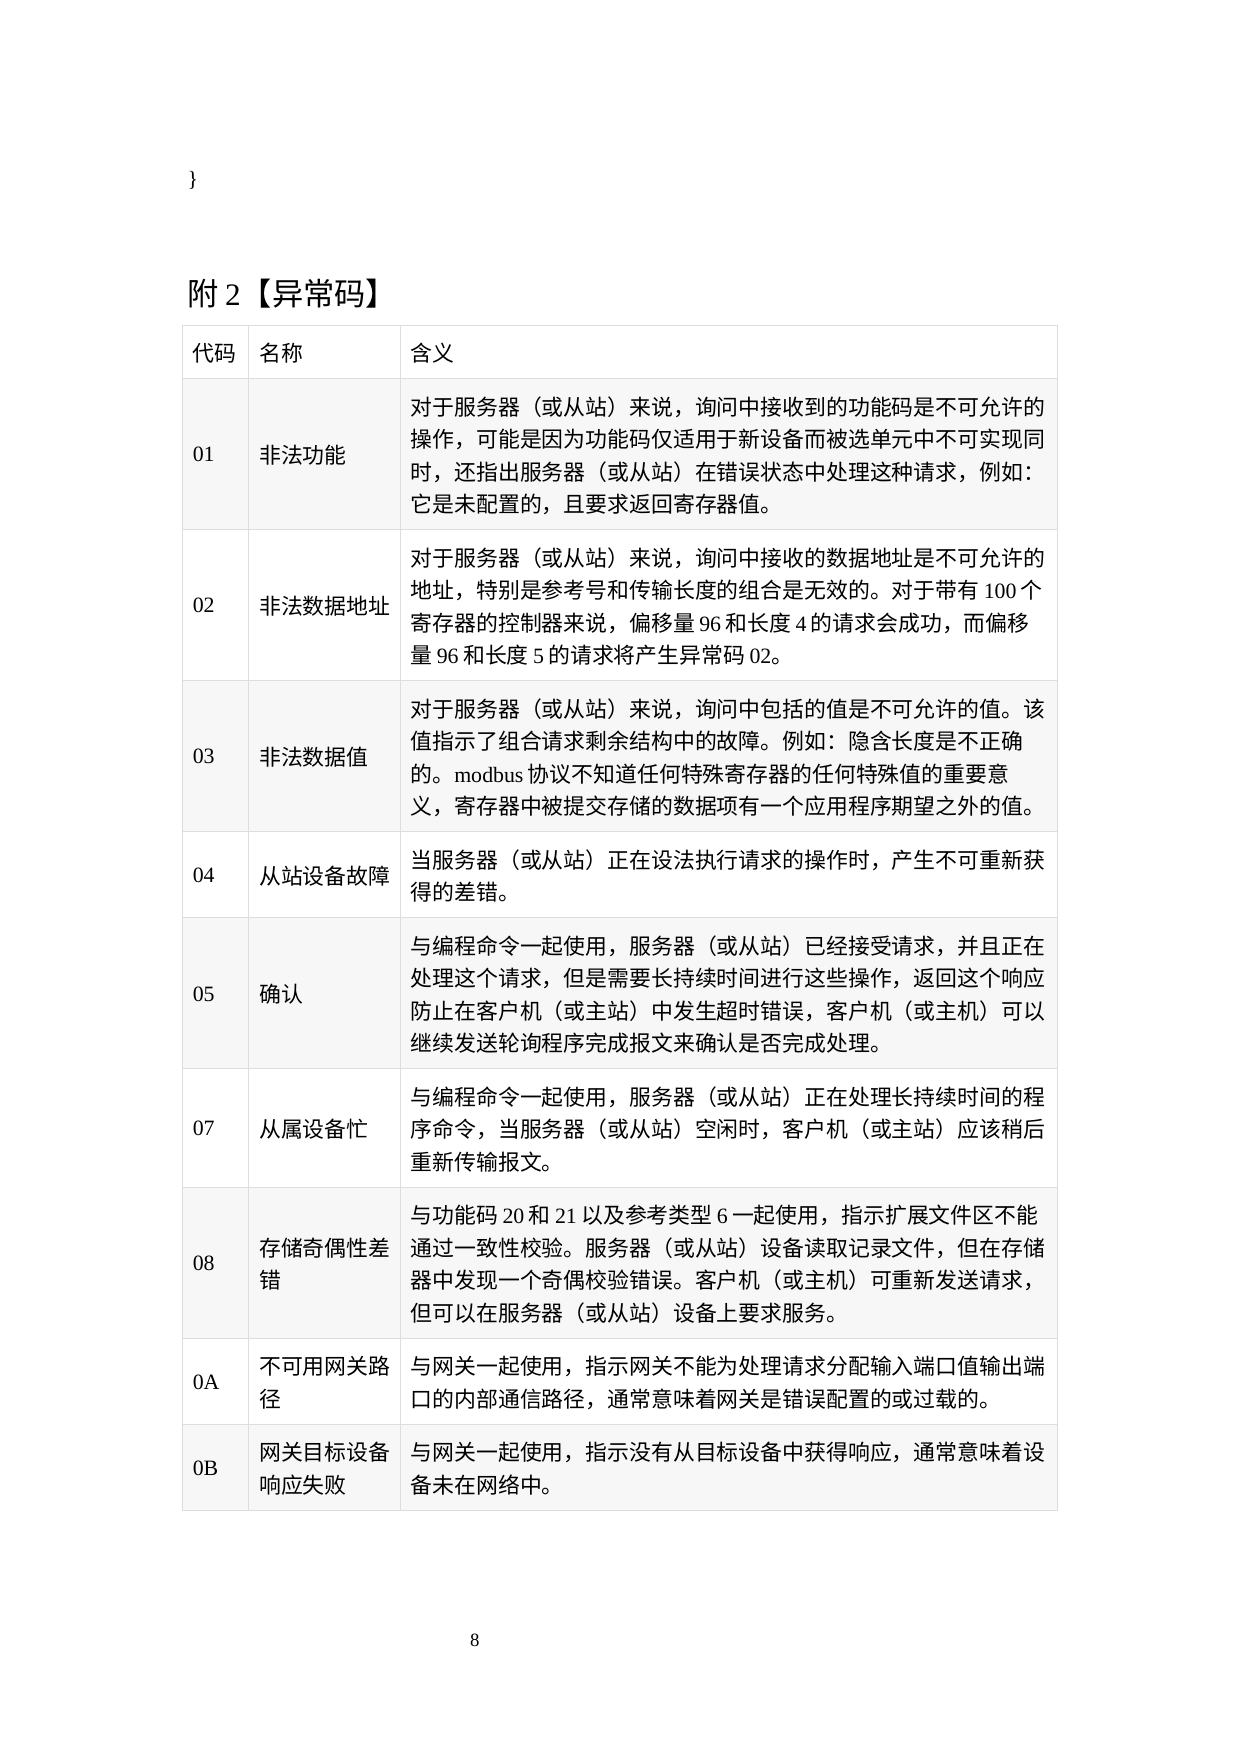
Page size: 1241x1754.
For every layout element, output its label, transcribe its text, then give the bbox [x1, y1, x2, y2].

table_cell 对于服务器（或从站）来说，询问中接收的数据地址是不可允许的地址，特别是参考号和传输长度的组合是无效的。对于带有100个寄存器的控制器来说，偏移量96和长度4的请求会成功，而偏移量96和长度5的请求将产生异常码02。 [401, 530, 1057, 680]
table_cell 0B [183, 1425, 248, 1510]
table_cell 与编程命令一起使用，服务器（或从站）正在处理长持续时间的程序命令，当服务器（或从站）空闲时，客户机（或主站）应该稍后重新传输报文。 [401, 1069, 1057, 1187]
table_cell 网关目标设备响应失败 [249, 1425, 400, 1510]
table_cell 从站设备故障 [249, 832, 400, 917]
text 附2【异常码】 [187, 259, 1053, 324]
table_cell 07 [183, 1069, 248, 1187]
table_cell 03 [183, 681, 248, 831]
text } [187, 162, 1053, 194]
table_cell 对于服务器（或从站）来说，询问中包括的值是不可允许的值。该值指示了组合请求剩余结构中的故障。例如：隐含长度是不正确的。modbus协议不知道任何特殊寄存器的任何特殊值的重要意义，寄存器中被提交存储的数据项有一个应用程序期望之外的值。 [401, 681, 1057, 831]
table_cell 05 [183, 918, 248, 1068]
table_cell 0A [183, 1339, 248, 1424]
table_header 含义 [401, 326, 1057, 378]
table_cell 与编程命令一起使用，服务器（或从站）已经接受请求，并且正在处理这个请求，但是需要长持续时间进行这些操作，返回这个响应防止在客户机（或主站）中发生超时错误，客户机（或主机）可以继续发送轮询程序完成报文来确认是否完成处理。 [401, 918, 1057, 1068]
table_cell 当服务器（或从站）正在设法执行请求的操作时，产生不可重新获得的差错。 [401, 832, 1057, 917]
table_cell 不可用网关路径 [249, 1339, 400, 1424]
table_cell 01 [183, 379, 248, 529]
table_cell 非法功能 [249, 379, 400, 529]
table_cell 02 [183, 530, 248, 680]
table_cell 与功能码20和21以及参考类型6一起使用，指示扩展文件区不能通过一致性校验。服务器（或从站）设备读取记录文件，但在存储器中发现一个奇偶校验错误。客户机（或主机）可重新发送请求，但可以在服务器（或从站）设备上要求服务。 [401, 1188, 1057, 1338]
table_header 代码 [183, 326, 248, 378]
table_cell 04 [183, 832, 248, 917]
table_cell 与网关一起使用，指示网关不能为处理请求分配输入端口值输出端口的内部通信路径，通常意味着网关是错误配置的或过载的。 [401, 1339, 1057, 1424]
table_cell 存储奇偶性差错 [249, 1188, 400, 1338]
table_cell 从属设备忙 [249, 1069, 400, 1187]
table_cell 与网关一起使用，指示没有从目标设备中获得响应，通常意味着设备未在网络中。 [401, 1425, 1057, 1510]
table_cell 非法数据值 [249, 681, 400, 831]
table_cell 08 [183, 1188, 248, 1338]
table_cell 确认 [249, 918, 400, 1068]
table_cell 非法数据地址 [249, 530, 400, 680]
table_header 名称 [249, 326, 400, 378]
table_cell 对于服务器（或从站）来说，询问中接收到的功能码是不可允许的操作，可能是因为功能码仅适用于新设备而被选单元中不可实现同时，还指出服务器（或从站）在错误状态中处理这种请求，例如：它是未配置的，且要求返回寄存器值。 [401, 379, 1057, 529]
